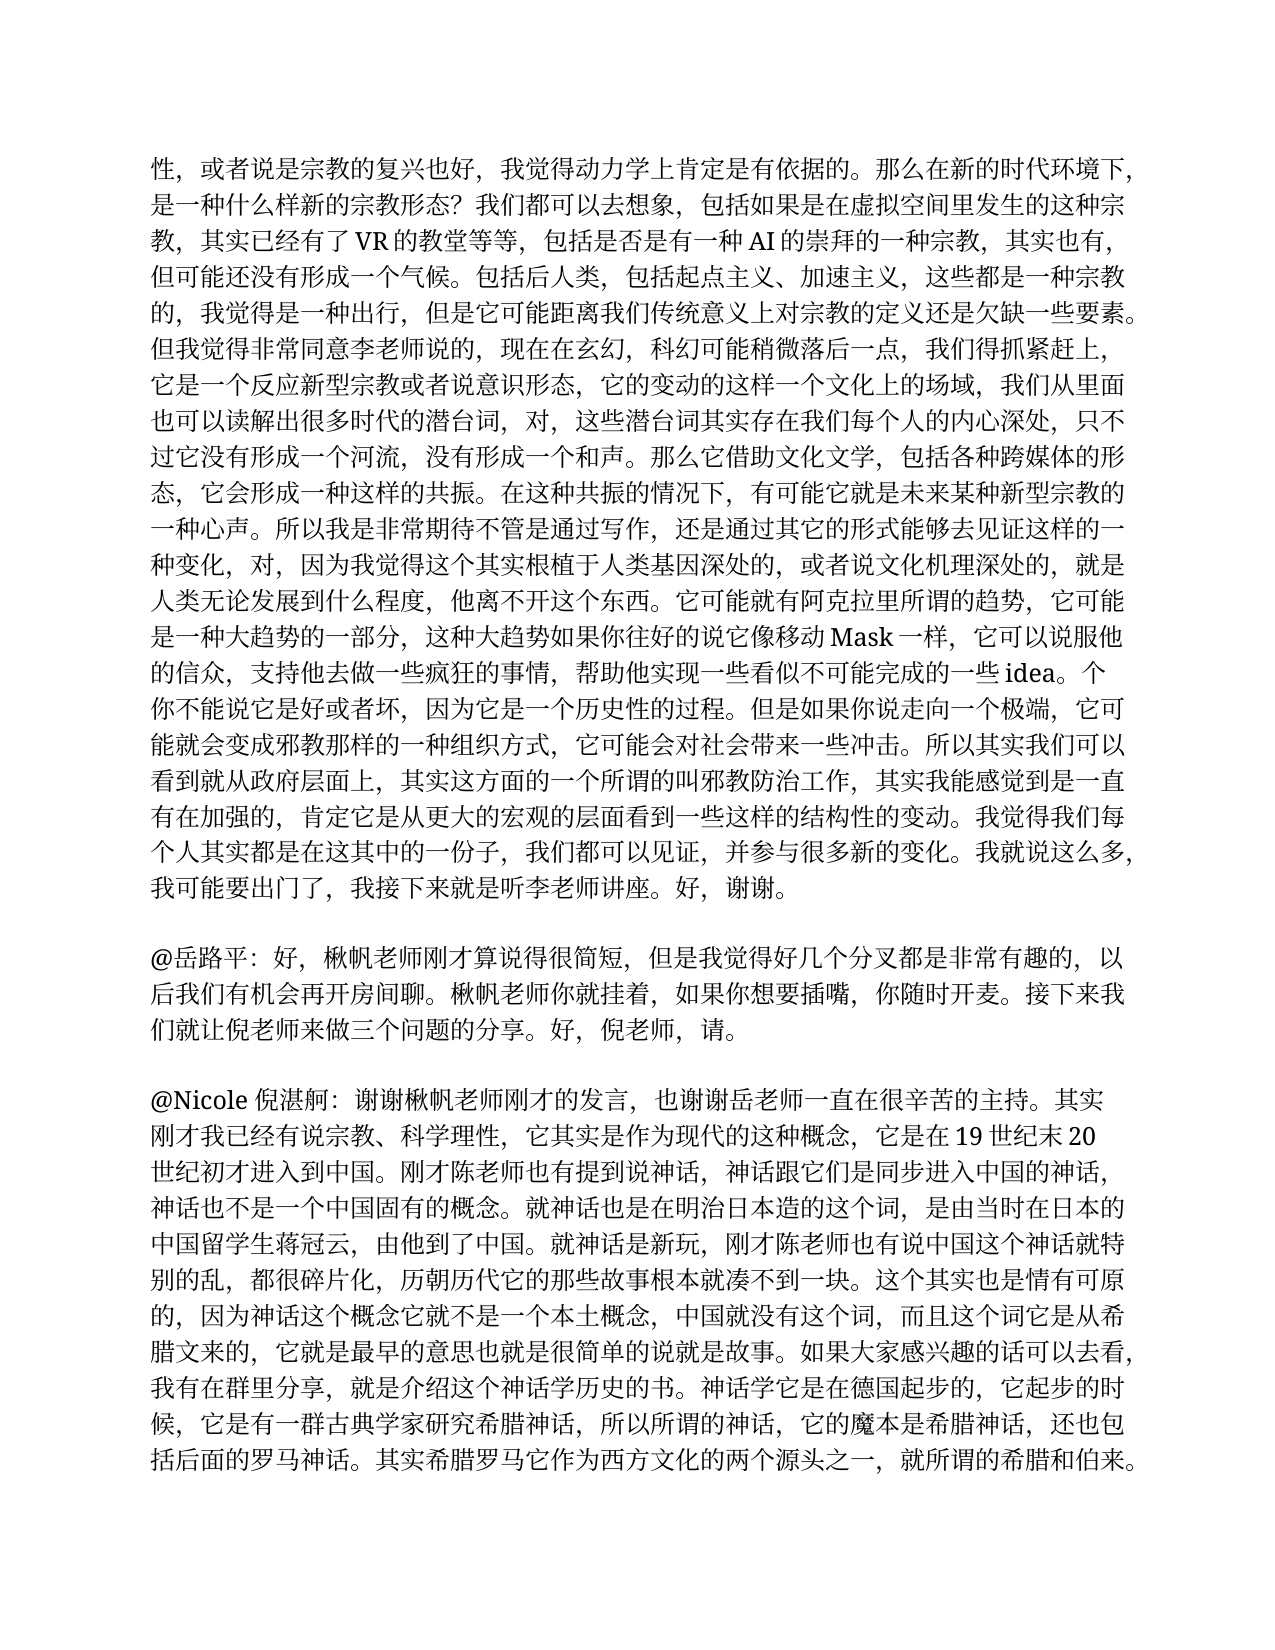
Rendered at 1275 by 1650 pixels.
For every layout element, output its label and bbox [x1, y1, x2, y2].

text [150, 150, 1125, 1477]
